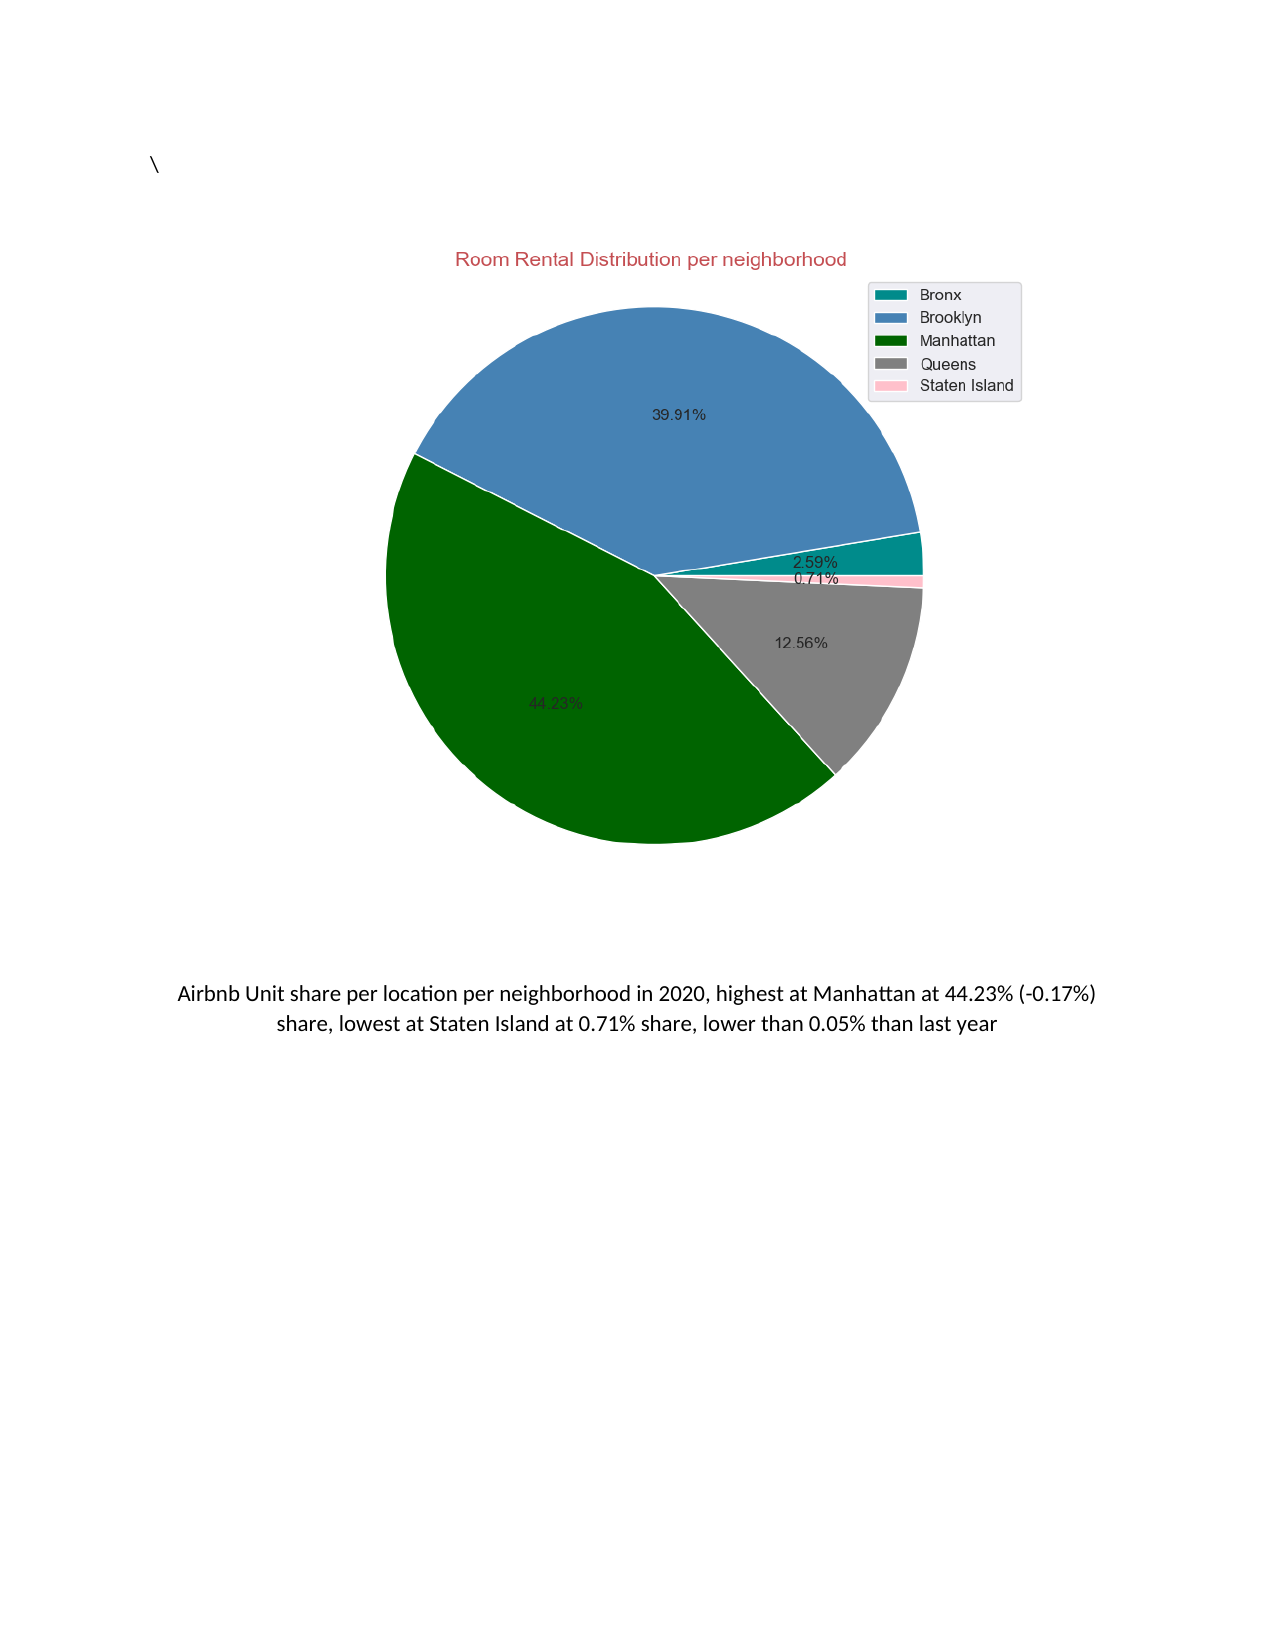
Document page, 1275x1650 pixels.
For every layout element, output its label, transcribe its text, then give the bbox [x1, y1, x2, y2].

text Airbnb Unit share per location per neighborhood in 2020, highest at Manhattan at 44.23% (-0.17%) share, lowest at Staten Island at 0.71% share, lower than 0.05% than last year [150, 979, 1125, 1037]
picture [150, 180, 1125, 960]
text \ [150, 150, 1125, 180]
